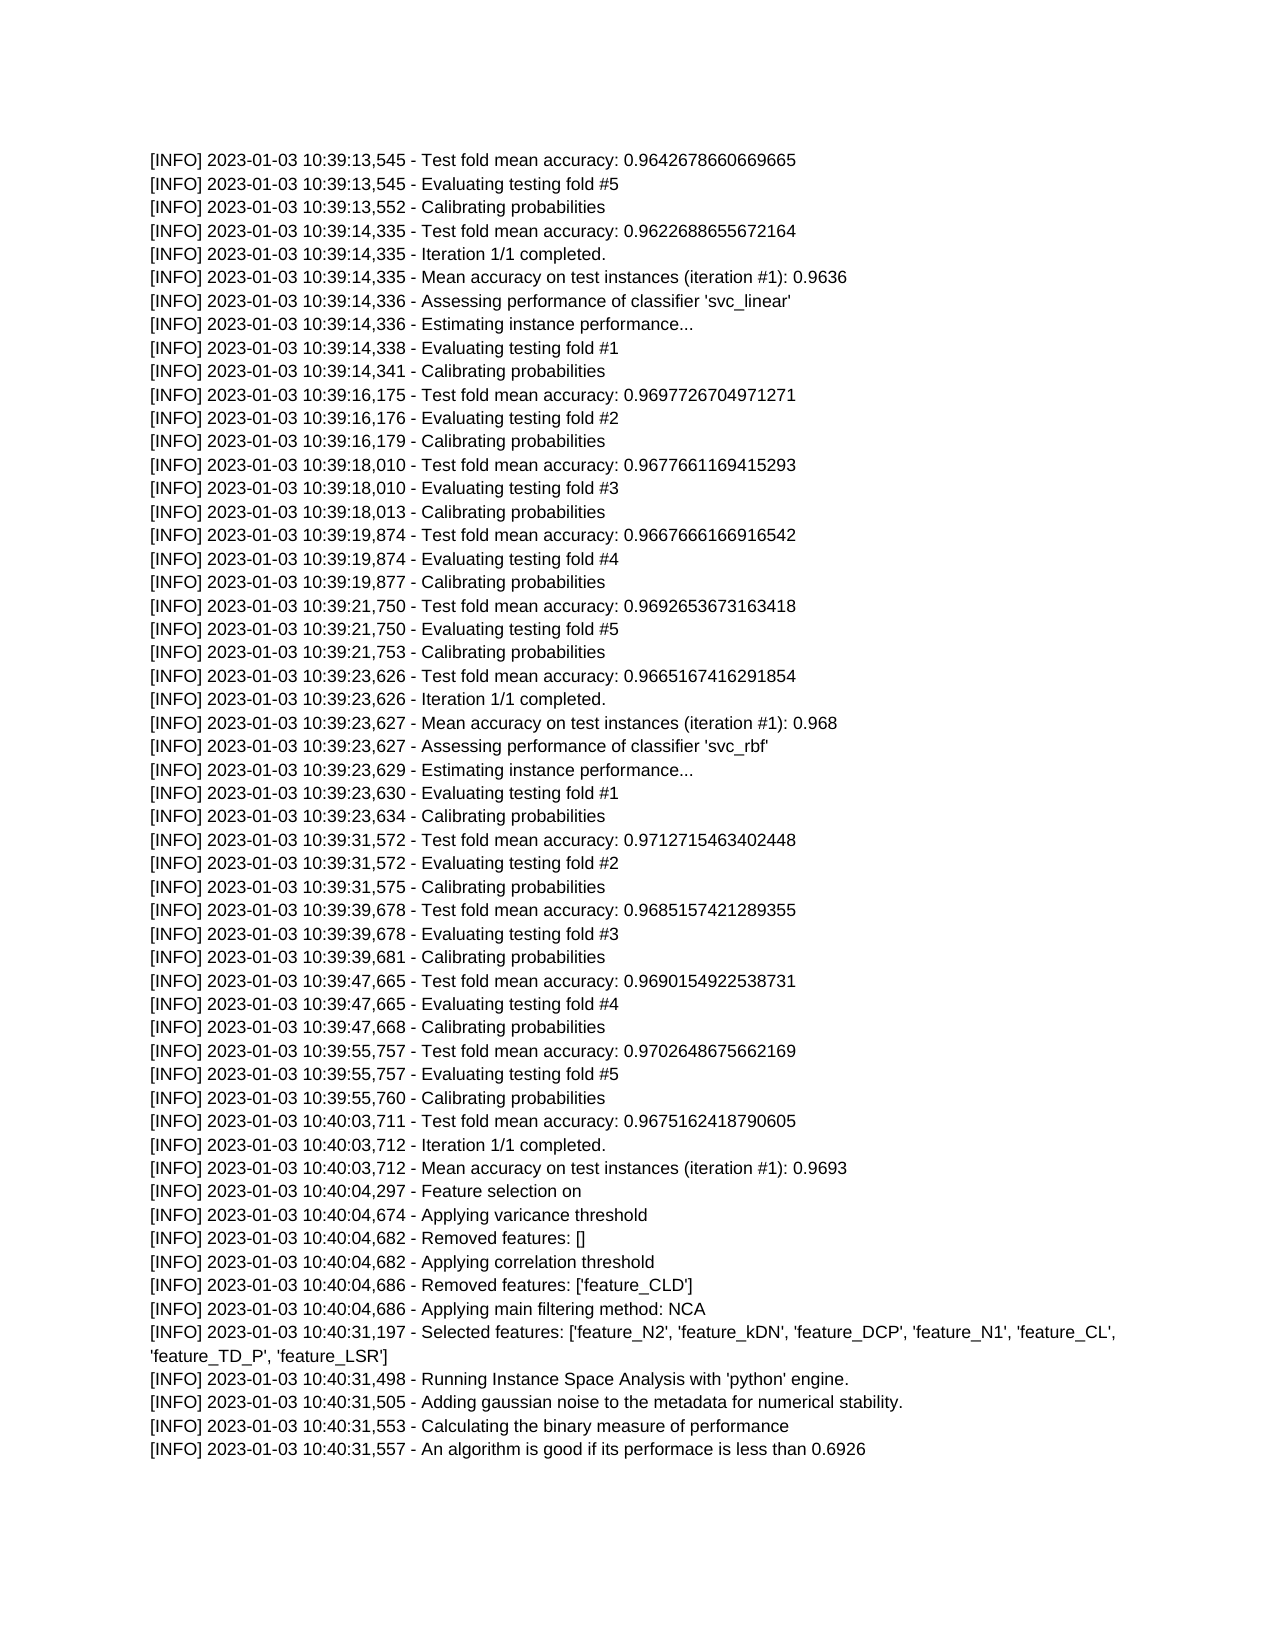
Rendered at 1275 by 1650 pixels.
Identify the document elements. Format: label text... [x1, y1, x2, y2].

text [INFO] 2023-01-03 10:39:21,750 - Test fold mean accuracy: 0.9692653673163418 [150, 595, 1125, 616]
text [INFO] 2023-01-03 10:40:31,557 - An algorithm is good if its performace is less than 0.6926 [150, 1439, 1125, 1459]
text [INFO] 2023-01-03 10:39:23,626 - Iteration 1/1 completed. [150, 689, 1125, 709]
text [INFO] 2023-01-03 10:39:47,665 - Evaluating testing fold #4 [150, 994, 1125, 1014]
text [INFO] 2023-01-03 10:39:31,572 - Evaluating testing fold #2 [150, 853, 1125, 873]
text [INFO] 2023-01-03 10:39:47,665 - Test fold mean accuracy: 0.9690154922538731 [150, 970, 1125, 991]
text [INFO] 2023-01-03 10:39:23,627 - Mean accuracy on test instances (iteration #1): 0.968 [150, 712, 1125, 733]
text [INFO] 2023-01-03 10:39:47,668 - Calibrating probabilities [150, 1017, 1125, 1038]
text [INFO] 2023-01-03 10:39:14,335 - Test fold mean accuracy: 0.9622688655672164 [150, 220, 1125, 241]
text [INFO] 2023-01-03 10:39:13,545 - Test fold mean accuracy: 0.9642678660669665 [150, 150, 1125, 170]
text [INFO] 2023-01-03 10:39:16,175 - Test fold mean accuracy: 0.9697726704971271 [150, 384, 1125, 405]
text [INFO] 2023-01-03 10:39:18,013 - Calibrating probabilities [150, 502, 1125, 522]
text [INFO] 2023-01-03 10:39:13,545 - Evaluating testing fold #5 [150, 173, 1125, 194]
text [INFO] 2023-01-03 10:39:19,874 - Test fold mean accuracy: 0.9667666166916542 [150, 525, 1125, 545]
text [INFO] 2023-01-03 10:40:04,682 - Applying correlation threshold [150, 1252, 1125, 1272]
text [INFO] 2023-01-03 10:39:18,010 - Evaluating testing fold #3 [150, 478, 1125, 498]
text [INFO] 2023-01-03 10:39:31,575 - Calibrating probabilities [150, 877, 1125, 897]
text [INFO] 2023-01-03 10:39:13,552 - Calibrating probabilities [150, 197, 1125, 217]
text [INFO] 2023-01-03 10:39:14,335 - Iteration 1/1 completed. [150, 244, 1125, 264]
text [INFO] 2023-01-03 10:40:03,712 - Iteration 1/1 completed. [150, 1134, 1125, 1155]
text [INFO] 2023-01-03 10:39:39,678 - Test fold mean accuracy: 0.9685157421289355 [150, 900, 1125, 920]
text [INFO] 2023-01-03 10:39:39,681 - Calibrating probabilities [150, 947, 1125, 967]
text [INFO] 2023-01-03 10:39:14,336 - Estimating instance performance... [150, 314, 1125, 334]
text [INFO] 2023-01-03 10:40:31,553 - Calculating the binary measure of performance [150, 1416, 1125, 1436]
text [INFO] 2023-01-03 10:39:23,626 - Test fold mean accuracy: 0.9665167416291854 [150, 666, 1125, 686]
text [INFO] 2023-01-03 10:40:31,498 - Running Instance Space Analysis with 'python' engine. [150, 1369, 1125, 1389]
text [INFO] 2023-01-03 10:39:21,753 - Calibrating probabilities [150, 642, 1125, 663]
text [INFO] 2023-01-03 10:39:23,629 - Estimating instance performance... [150, 759, 1125, 780]
text [INFO] 2023-01-03 10:39:16,179 - Calibrating probabilities [150, 431, 1125, 452]
text [INFO] 2023-01-03 10:40:04,686 - Removed features: ['feature_CLD'] [150, 1275, 1125, 1295]
text [INFO] 2023-01-03 10:40:31,197 - Selected features: ['feature_N2', 'feature_kDN', 'feature_DCP', 'feature_N1', 'feature_CL', 'feature_TD_P', 'feature_LSR'] [150, 1322, 1125, 1366]
text [INFO] 2023-01-03 10:40:04,674 - Applying varicance threshold [150, 1205, 1125, 1225]
text [INFO] 2023-01-03 10:40:03,712 - Mean accuracy on test instances (iteration #1): 0.9693 [150, 1158, 1125, 1178]
text [INFO] 2023-01-03 10:39:55,760 - Calibrating probabilities [150, 1087, 1125, 1108]
text [INFO] 2023-01-03 10:40:04,297 - Feature selection on [150, 1181, 1125, 1202]
text [INFO] 2023-01-03 10:39:18,010 - Test fold mean accuracy: 0.9677661169415293 [150, 455, 1125, 475]
text [INFO] 2023-01-03 10:40:04,686 - Applying main filtering method: NCA [150, 1298, 1125, 1319]
text [INFO] 2023-01-03 10:39:39,678 - Evaluating testing fold #3 [150, 923, 1125, 944]
text [INFO] 2023-01-03 10:39:14,338 - Evaluating testing fold #1 [150, 337, 1125, 358]
text [INFO] 2023-01-03 10:39:14,341 - Calibrating probabilities [150, 361, 1125, 381]
text [INFO] 2023-01-03 10:40:31,505 - Adding gaussian noise to the metadata for numerical stability. [150, 1392, 1125, 1413]
text [INFO] 2023-01-03 10:40:03,711 - Test fold mean accuracy: 0.9675162418790605 [150, 1111, 1125, 1131]
text [INFO] 2023-01-03 10:39:31,572 - Test fold mean accuracy: 0.9712715463402448 [150, 830, 1125, 850]
text [INFO] 2023-01-03 10:39:23,630 - Evaluating testing fold #1 [150, 783, 1125, 803]
text [INFO] 2023-01-03 10:39:23,627 - Assessing performance of classifier 'svc_rbf' [150, 736, 1125, 756]
text [INFO] 2023-01-03 10:39:14,336 - Assessing performance of classifier 'svc_linear' [150, 291, 1125, 311]
text [INFO] 2023-01-03 10:39:55,757 - Evaluating testing fold #5 [150, 1064, 1125, 1084]
text [INFO] 2023-01-03 10:39:14,335 - Mean accuracy on test instances (iteration #1): 0.9636 [150, 267, 1125, 288]
text [INFO] 2023-01-03 10:39:55,757 - Test fold mean accuracy: 0.9702648675662169 [150, 1041, 1125, 1061]
text [INFO] 2023-01-03 10:39:23,634 - Calibrating probabilities [150, 806, 1125, 827]
text [INFO] 2023-01-03 10:39:21,750 - Evaluating testing fold #5 [150, 619, 1125, 639]
text [INFO] 2023-01-03 10:40:04,682 - Removed features: [] [150, 1228, 1125, 1248]
text [INFO] 2023-01-03 10:39:19,874 - Evaluating testing fold #4 [150, 548, 1125, 569]
text [INFO] 2023-01-03 10:39:19,877 - Calibrating probabilities [150, 572, 1125, 592]
text [INFO] 2023-01-03 10:39:16,176 - Evaluating testing fold #2 [150, 408, 1125, 428]
